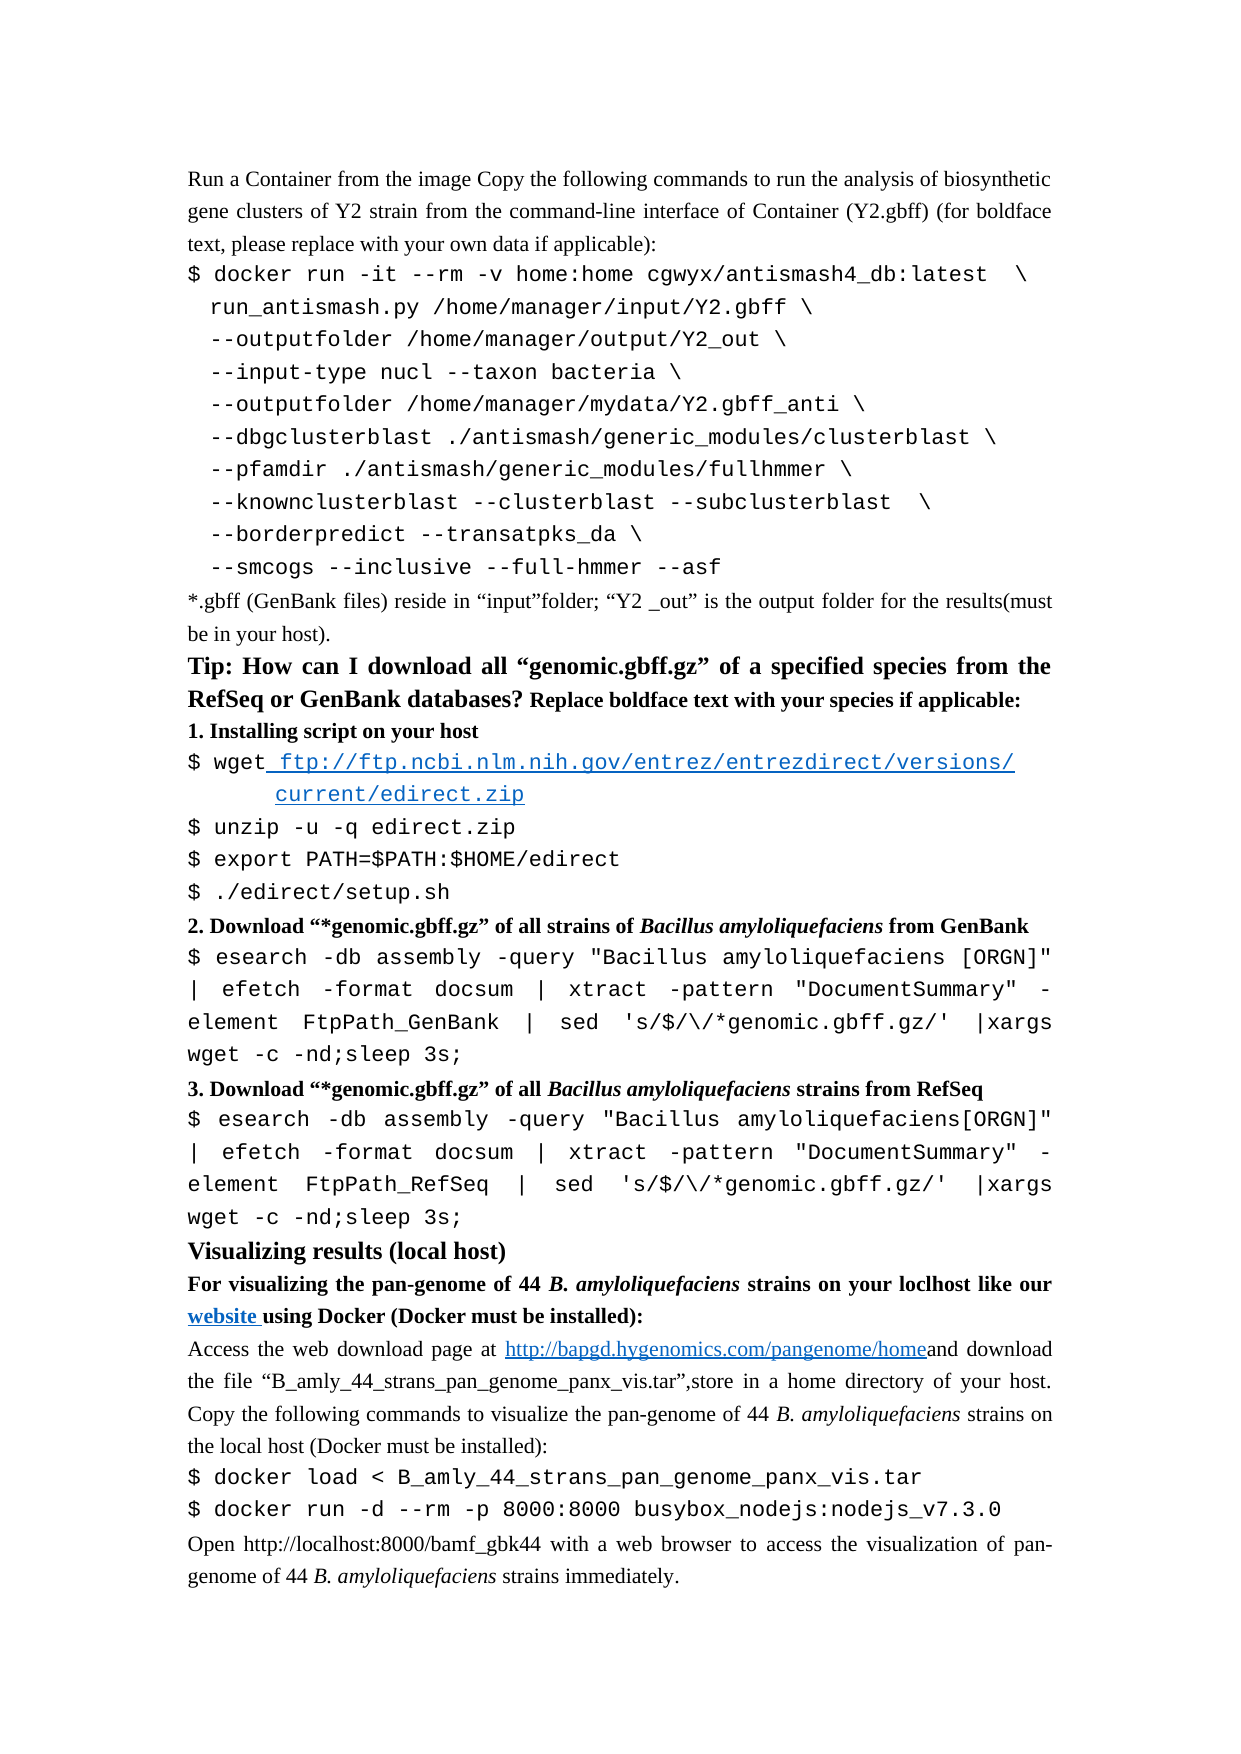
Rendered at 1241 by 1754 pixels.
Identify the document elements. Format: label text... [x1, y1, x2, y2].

text $ ./edirect/setup.sh [187, 877, 1053, 909]
text --smcogs --inclusive --full-hmmer --asf [209, 552, 1053, 584]
text $ wget ftp://ftp.ncbi.nlm.nih.gov/entrez/entrezdirect/versions/ [187, 747, 1053, 779]
text --input-type nucl --taxon bacteria \ [209, 357, 1053, 389]
text For visualizing the pan-genome of 44 B. amyloliquefaciens strains on your loclhost like our website using Docker (Docker must be installed): [187, 1267, 1053, 1332]
text $ unzip -u -q edirect.zip [187, 812, 1053, 844]
text --outputfolder /home/manager/mydata/Y2.gbff_anti \ [209, 389, 1053, 422]
text $ esearch -db assembly -query "Bacillus amyloliquefaciens [ORGN]" | efetch -format docsum | xtract -pattern "DocumentSummary" -element FtpPath_GenBank | sed 's/$/\/*genomic.gbff.gz/' |xargs wget -c -nd;sleep 3s; [187, 942, 1053, 1072]
text 1. Installing script on your host [187, 714, 1053, 747]
text --knownclusterblast --clusterblast --subclusterblast \ [209, 487, 1053, 519]
text 2. Download “*genomic.gbff.gz” of all strains of Bacillus amyloliquefaciens from GenBank [187, 909, 1053, 942]
text 3. Download “*genomic.gbff.gz” of all Bacillus amyloliquefaciens strains from RefSeq [187, 1072, 1053, 1104]
text Tip: How can I download all “genomic.gbff.gz” of a specified species from the RefSeq or GenBank databases? Replace boldface text with your species if applicable: [187, 649, 1053, 714]
text $ docker run -it --rm -v home:home cgwyx/antismash4_db:latest \ [187, 259, 1053, 292]
text Access the web download page at http://bapgd.hygenomics.com/pangenome/homeand download the file “B_amly_44_strans_pan_genome_panx_vis.tar”,store in a home directory of your host. Copy the following commands to visualize the pan-genome of 44 B. amyloliquefaciens strains on the local host (Docker must be installed): [187, 1332, 1053, 1462]
text $ esearch -db assembly -query "Bacillus amyloliquefaciens[ORGN]" | efetch -format docsum | xtract -pattern "DocumentSummary" -element FtpPath_RefSeq | sed 's/$/\/*genomic.gbff.gz/' |xargs wget -c -nd;sleep 3s; [187, 1104, 1053, 1234]
text Run a Container from the image Copy the following commands to run the analysis of biosynthetic gene clusters of Y2 strain from the command-line interface of Container (Y2.gbff) (for boldface text, please replace with your own data if applicable): [187, 162, 1053, 259]
text *.gbff (GenBank files) reside in “input”folder; “Y2 _out” is the output folder for the results(must be in your host). [187, 584, 1053, 649]
text current/edirect.zip [187, 779, 1053, 812]
text --borderpredict --transatpks_da \ [209, 519, 1053, 552]
text --pfamdir ./antismash/generic_modules/fullhmmer \ [209, 454, 1053, 487]
text --outputfolder /home/manager/output/Y2_out \ [187, 324, 1053, 357]
text Visualizing results (local host) [187, 1234, 1053, 1267]
text $ export PATH=$PATH:$HOME/edirect [187, 844, 1053, 877]
text $ docker load < B_amly_44_strans_pan_genome_panx_vis.tar [187, 1462, 1053, 1494]
text --dbgclusterblast ./antismash/generic_modules/clusterblast \ [209, 422, 1053, 454]
text run_antismash.py /home/manager/input/Y2.gbff \ [187, 292, 1053, 324]
text Open http://localhost:8000/bamf_gbk44 with a web browser to access the visualization of pan-genome of 44 B. amyloliquefaciens strains immediately. [187, 1527, 1053, 1592]
text $ docker run -d --rm -p 8000:8000 busybox_nodejs:nodejs_v7.3.0 [187, 1494, 1053, 1527]
